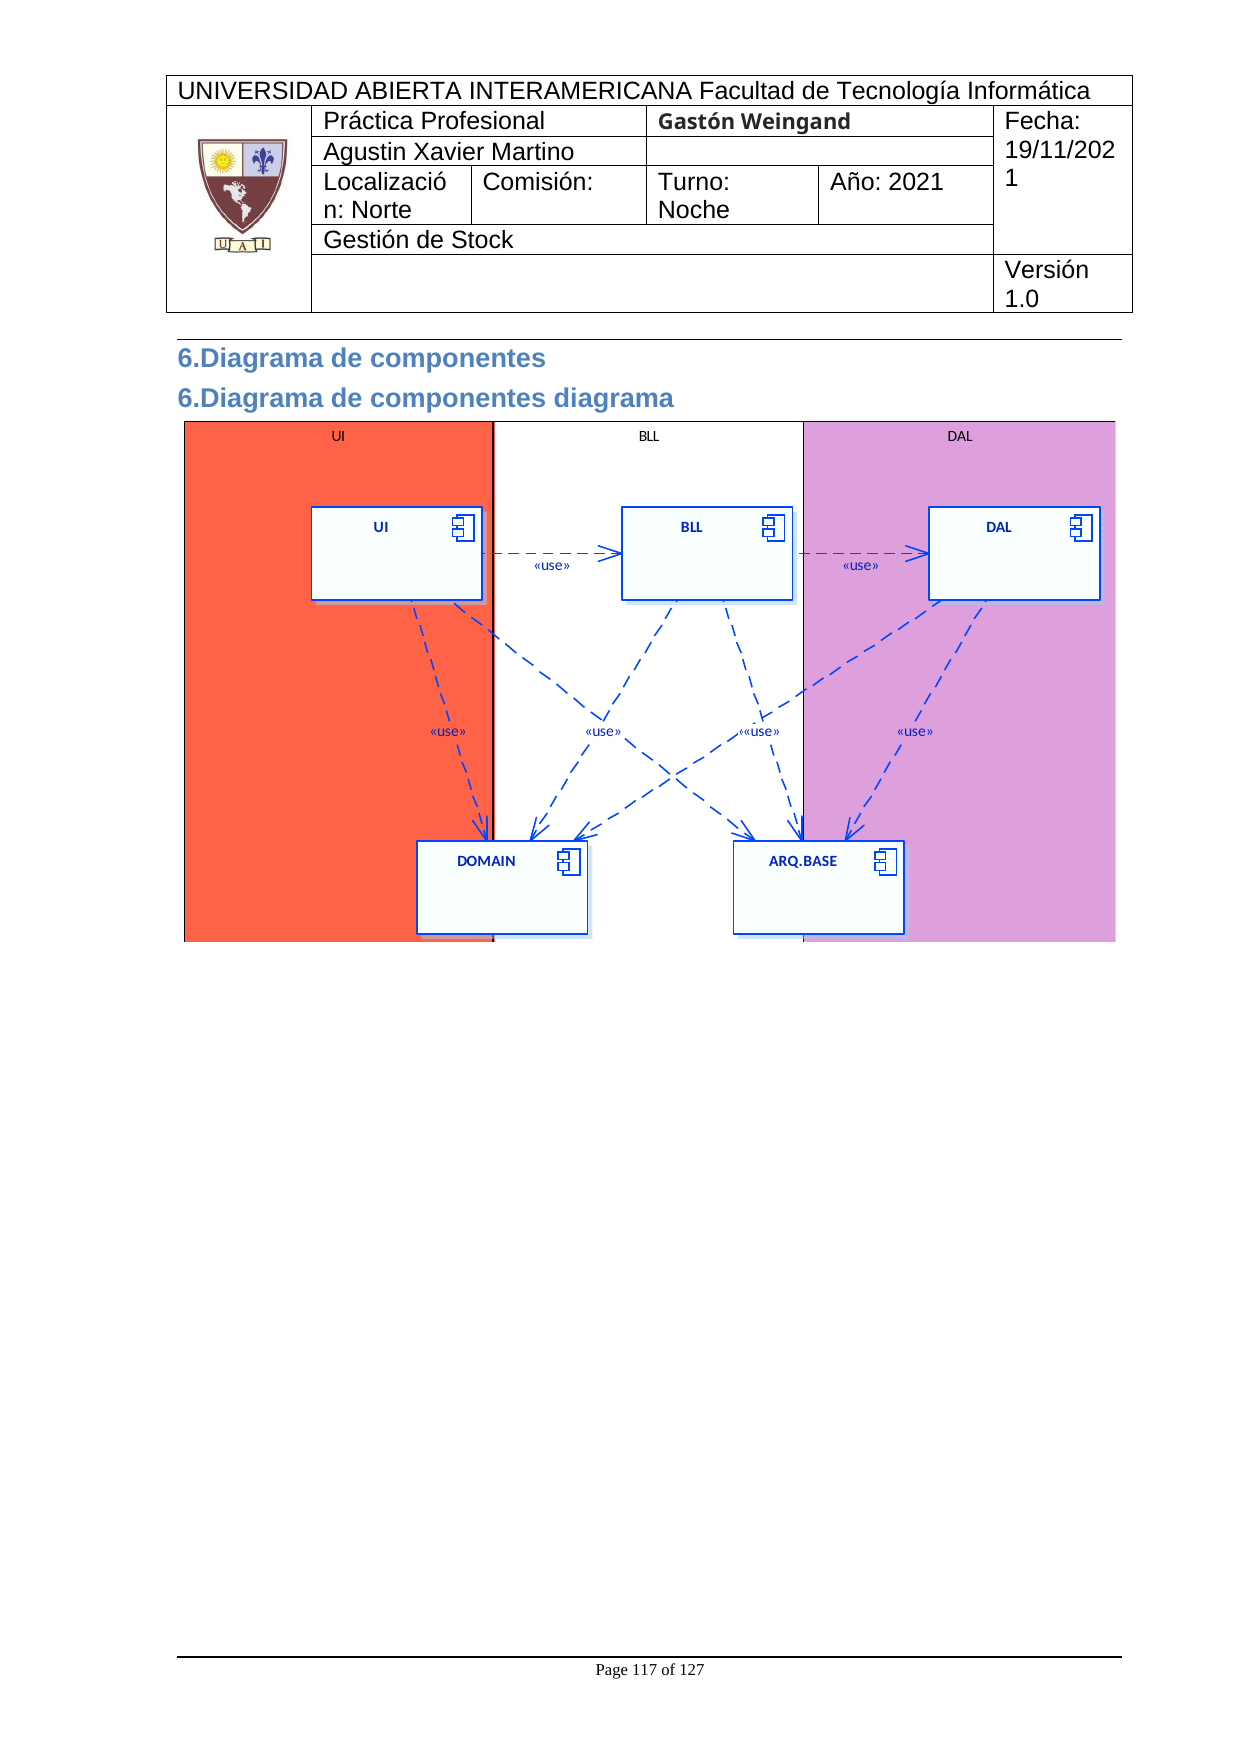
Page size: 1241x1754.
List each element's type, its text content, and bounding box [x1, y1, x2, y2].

subtitle 6.Diagrama de componentes [177, 342, 1122, 374]
picture [177, 130, 309, 257]
subtitle 6.Diagrama de componentes diagrama [177, 382, 1122, 413]
